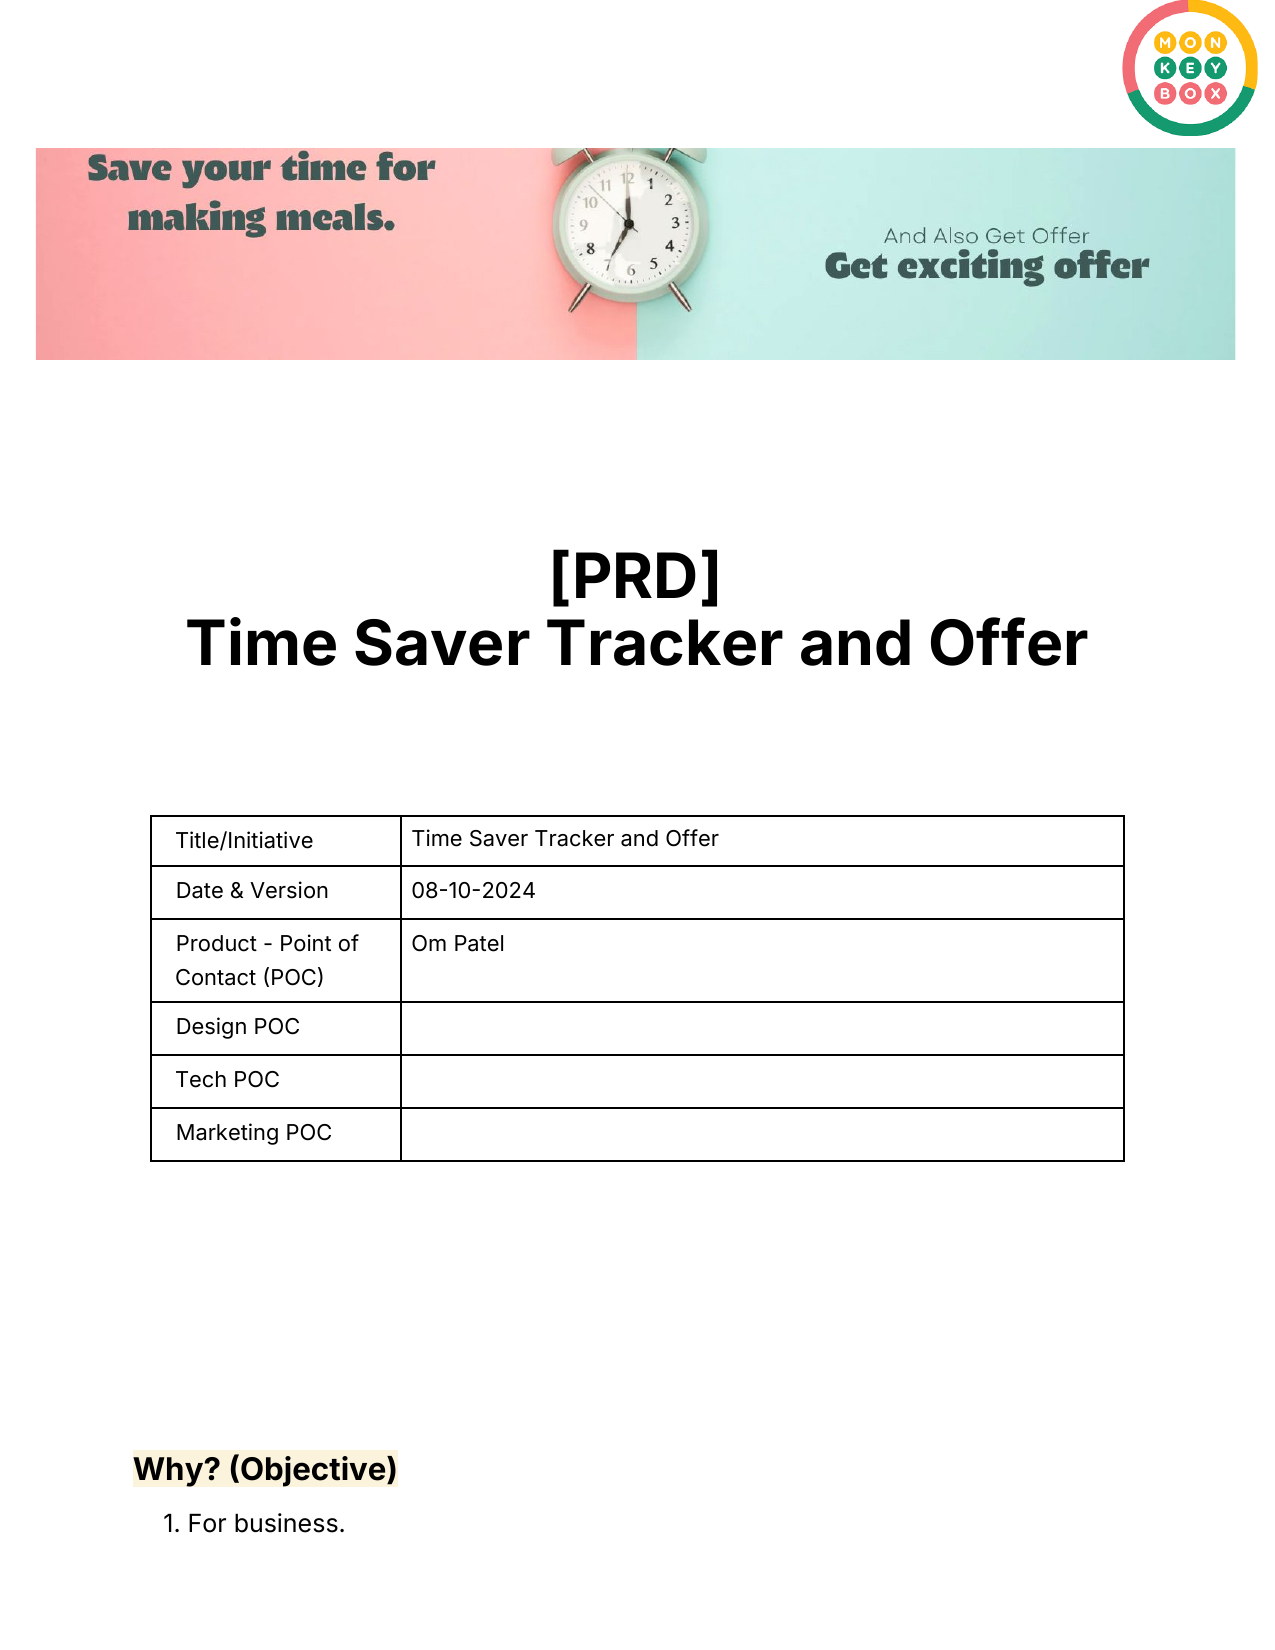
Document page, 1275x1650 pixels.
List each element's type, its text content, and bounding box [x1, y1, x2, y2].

table_cell Om Patel [402, 920, 1123, 1001]
table_cell Date & Version [152, 867, 400, 918]
text 1. For business. [163, 1509, 1257, 1539]
picture [35, 148, 1236, 360]
table_cell [402, 1003, 1123, 1054]
table_cell Marketing POC [152, 1109, 400, 1160]
table_cell Tech POC [152, 1056, 400, 1107]
table_cell Product - Point of Contact (POC) [152, 920, 400, 1001]
table_header Title/Initiative [152, 817, 400, 864]
text Time Saver Tracker and Offer [150, 612, 1125, 678]
table_cell [402, 1109, 1123, 1160]
table_header Time Saver Tracker and Offer [402, 817, 1123, 864]
text [PRD] [0, 545, 1274, 612]
table_cell [402, 1056, 1123, 1107]
picture [1122, 0, 1258, 136]
text Why? (Objective) [133, 1449, 1257, 1487]
table_cell 08-10-2024 [402, 867, 1123, 918]
table_cell Design POC [152, 1003, 400, 1054]
